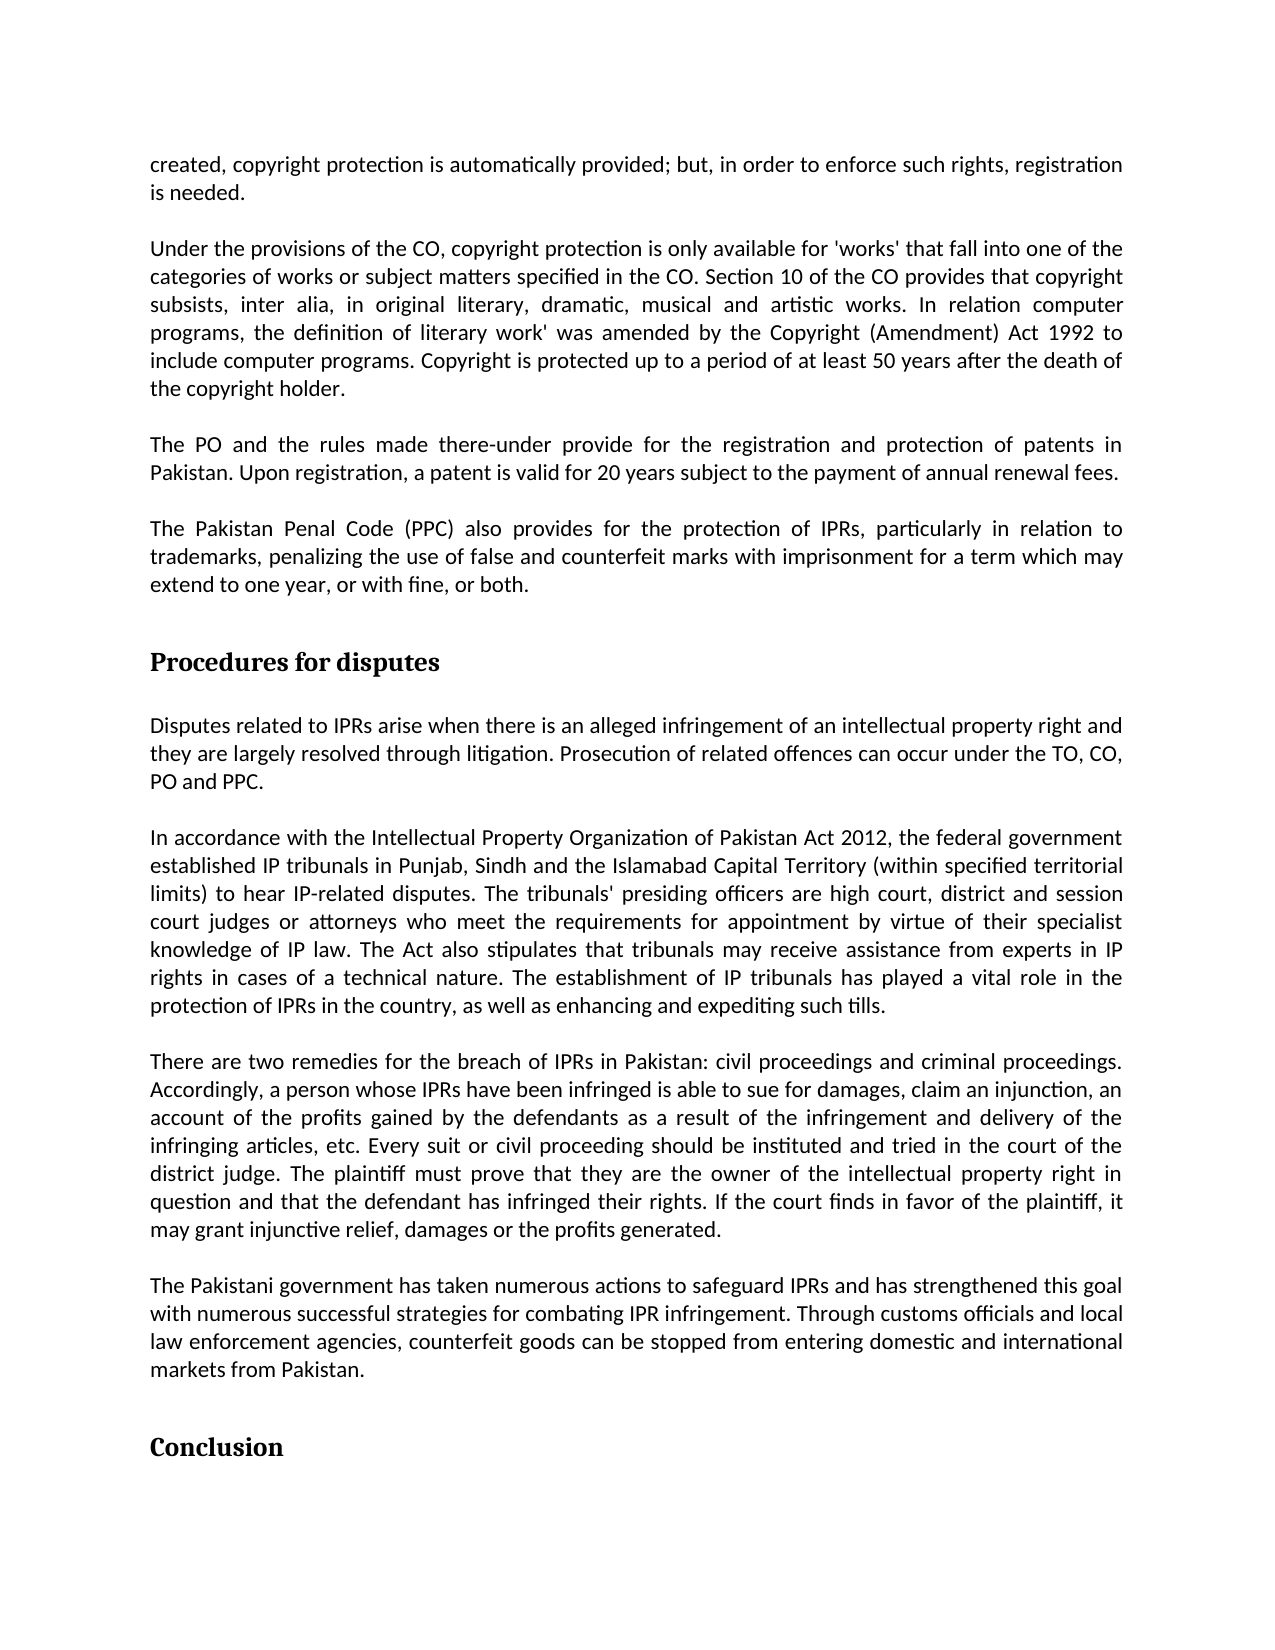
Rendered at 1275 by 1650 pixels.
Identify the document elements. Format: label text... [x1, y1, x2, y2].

text Under the provisions of the CO, copyright protection is only available for 'works' that fall into one of the categories of works or subject matters specified in the CO. Section 10 of the CO provides that copyright subsists, inter alia, in original literary, dramatic, musical and artistic works. In relation computer programs, the definition of literary work' was amended by the Copyright (Amendment) Act 1992 to include computer programs. Copyright is protected up to a period of at least 50 years after the death of the copyright holder. [150, 234, 1125, 402]
text The Pakistani government has taken numerous actions to safeguard IPRs and has strengthened this goal with numerous successful strategies for combating IPR infringement. Through customs officials and local law enforcement agencies, counterfeit goods can be stopped from entering domestic and international markets from Pakistan. [150, 1271, 1125, 1383]
text The Pakistan Penal Code (PPC) also provides for the protection of IPRs, particularly in relation to trademarks, penalizing the use of false and counterfeit marks with imprisonment for a term which may extend to one year, or with fine, or both. [150, 514, 1125, 598]
text Disputes related to IPRs arise when there is an alleged infringement of an intellectual property right and they are largely resolved through litigation. Prosecution of related offences can occur under the TO, CO, PO and PPC. [150, 711, 1125, 795]
subtitle Conclusion [150, 1432, 1125, 1463]
subtitle Procedures for disputes [150, 647, 1125, 678]
text In accordance with the Intellectual Property Organization of Pakistan Act 2012, the federal government established IP tribunals in Punjab, Sindh and the Islamabad Capital Territory (within specified territorial limits) to hear IP-related disputes. The tribunals' presiding officers are high court, district and session court judges or attorneys who meet the requirements for appointment by virtue of their specialist knowledge of IP law. The Act also stipulates that tribunals may receive assistance from experts in IP rights in cases of a technical nature. The establishment of IP tribunals has played a vital role in the protection of IPRs in the country, as well as enhancing and expediting such tills. [150, 823, 1125, 1019]
text The PO and the rules made there-under provide for the registration and protection of patents in Pakistan. Upon registration, a patent is valid for 20 years subject to the payment of annual renewal fees. [150, 430, 1125, 486]
text There are two remedies for the breach of IPRs in Pakistan: civil proceedings and criminal proceedings. Accordingly, a person whose IPRs have been infringed is able to sue for damages, claim an injunction, an account of the profits gained by the defendants as a result of the infringement and delivery of the infringing articles, etc. Every suit or civil proceeding should be instituted and tried in the court of the district judge. The plaintiff must prove that they are the owner of the intellectual property right in question and that the defendant has infringed their rights. If the court finds in favor of the plaintiff, it may grant injunctive relief, damages or the profits generated. [150, 1047, 1125, 1243]
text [150, 150, 1125, 206]
